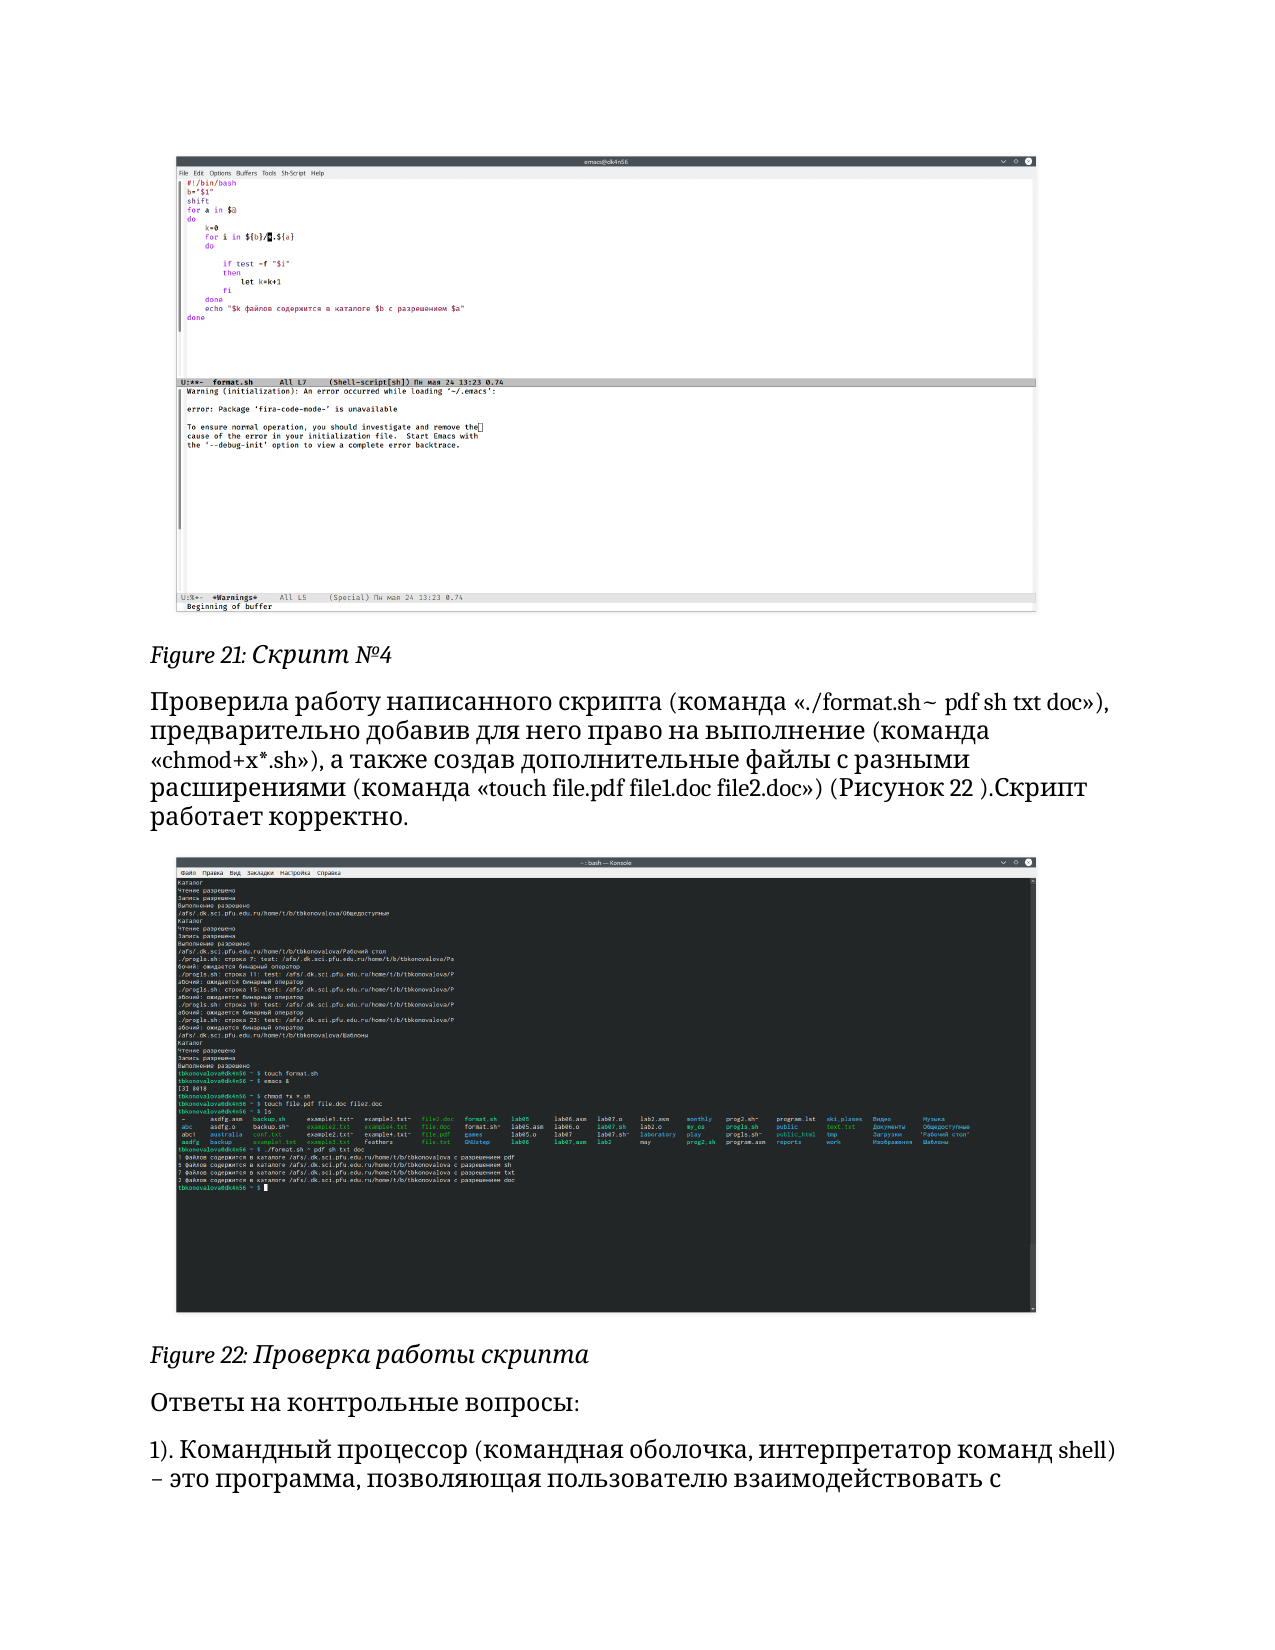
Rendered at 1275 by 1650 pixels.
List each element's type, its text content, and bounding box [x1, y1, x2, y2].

text Ответы на контрольные вопросы: [150, 1388, 1125, 1417]
picture [168, 850, 1044, 1321]
text Figure 22: Проверка работы скрипта [150, 1341, 1125, 1370]
text Проверила работу написанного скрипта (команда «./format.sh~ pdf sh txt doc»), предварительно добавив для него право на выполнение (команда «chmod+x*.sh»), а также создав дополнительные файлы с разными расширениями (команда «touch file.pdf file1.doc file2.doc») (Рисунок 22 ).Скрипт работает корректно. [150, 688, 1125, 832]
picture [168, 150, 1044, 620]
text Figure 21: Скрипт №4 [150, 641, 1125, 669]
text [150, 1436, 1125, 1493]
